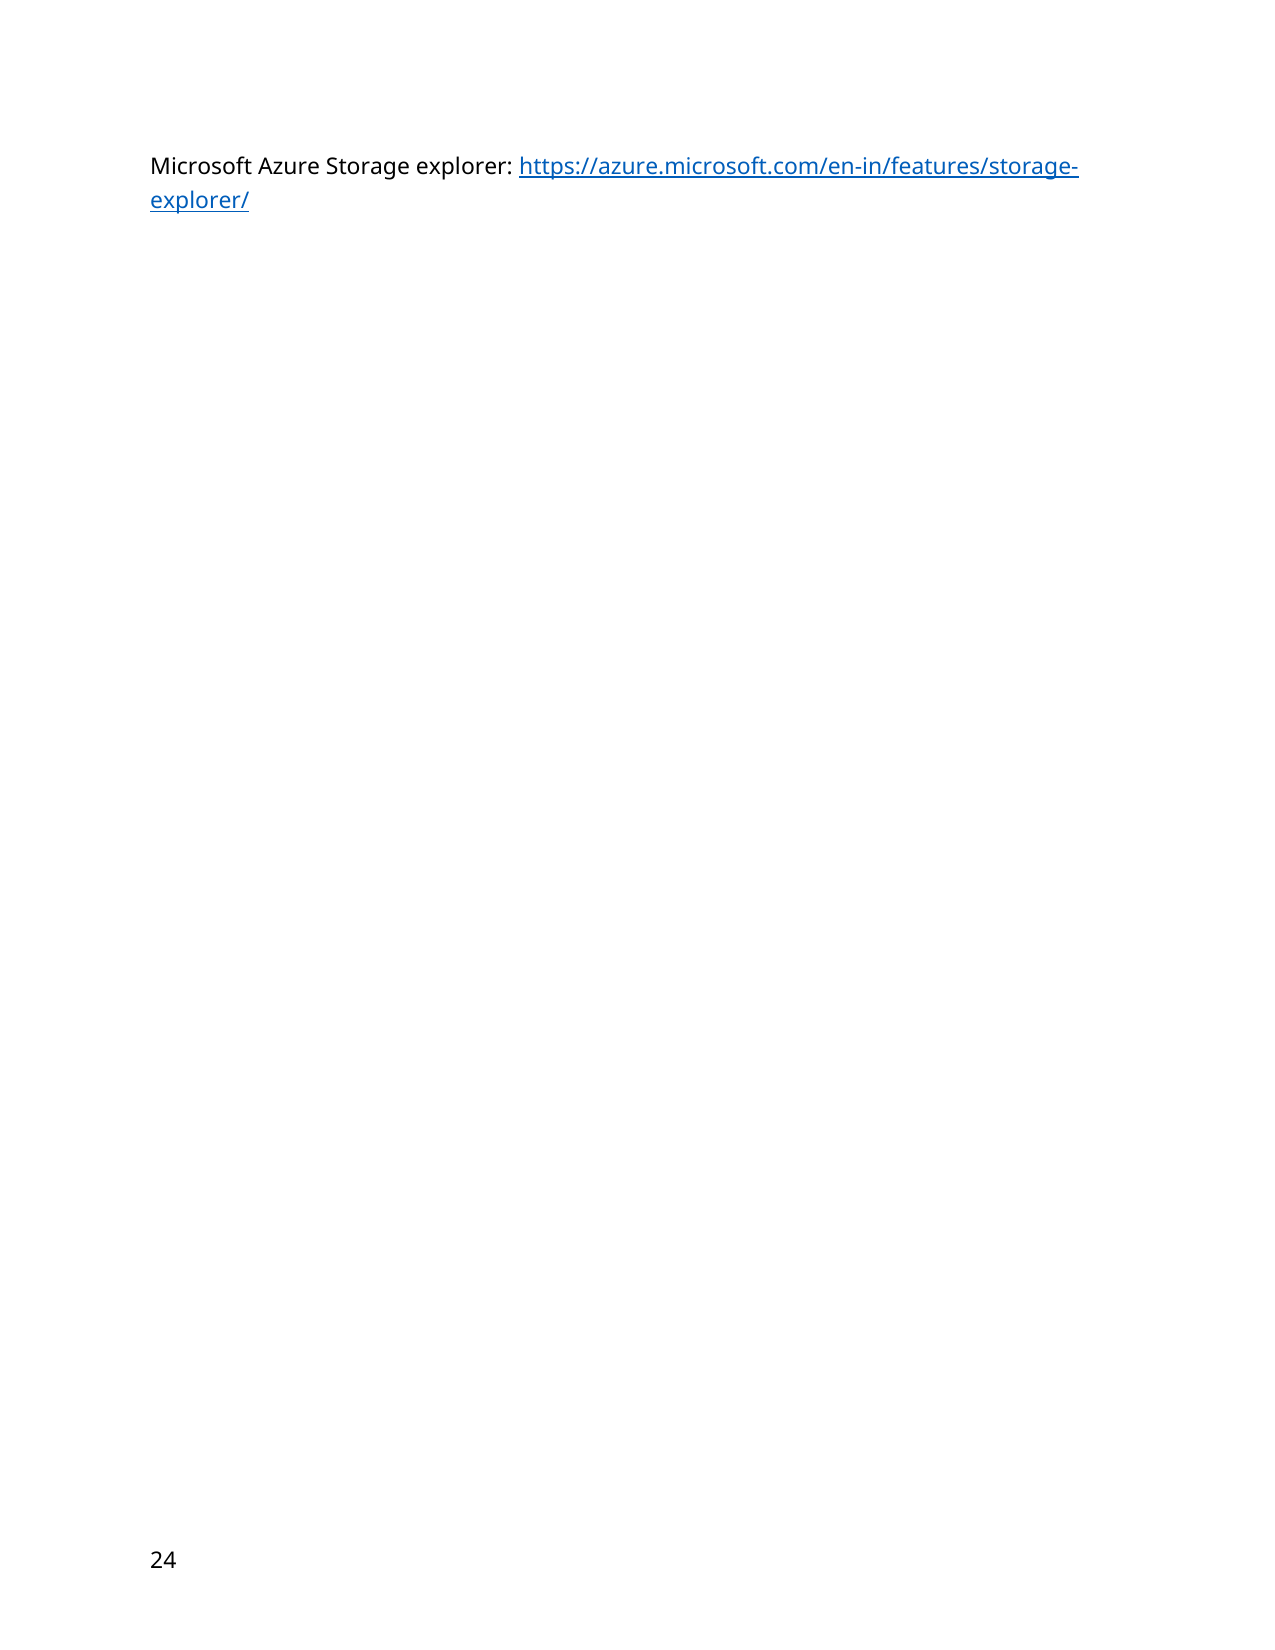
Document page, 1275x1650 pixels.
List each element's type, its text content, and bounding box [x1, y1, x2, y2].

text Microsoft Azure Storage explorer: https://azure.microsoft.com/en-in/features/storage-explorer/ [150, 150, 1125, 216]
